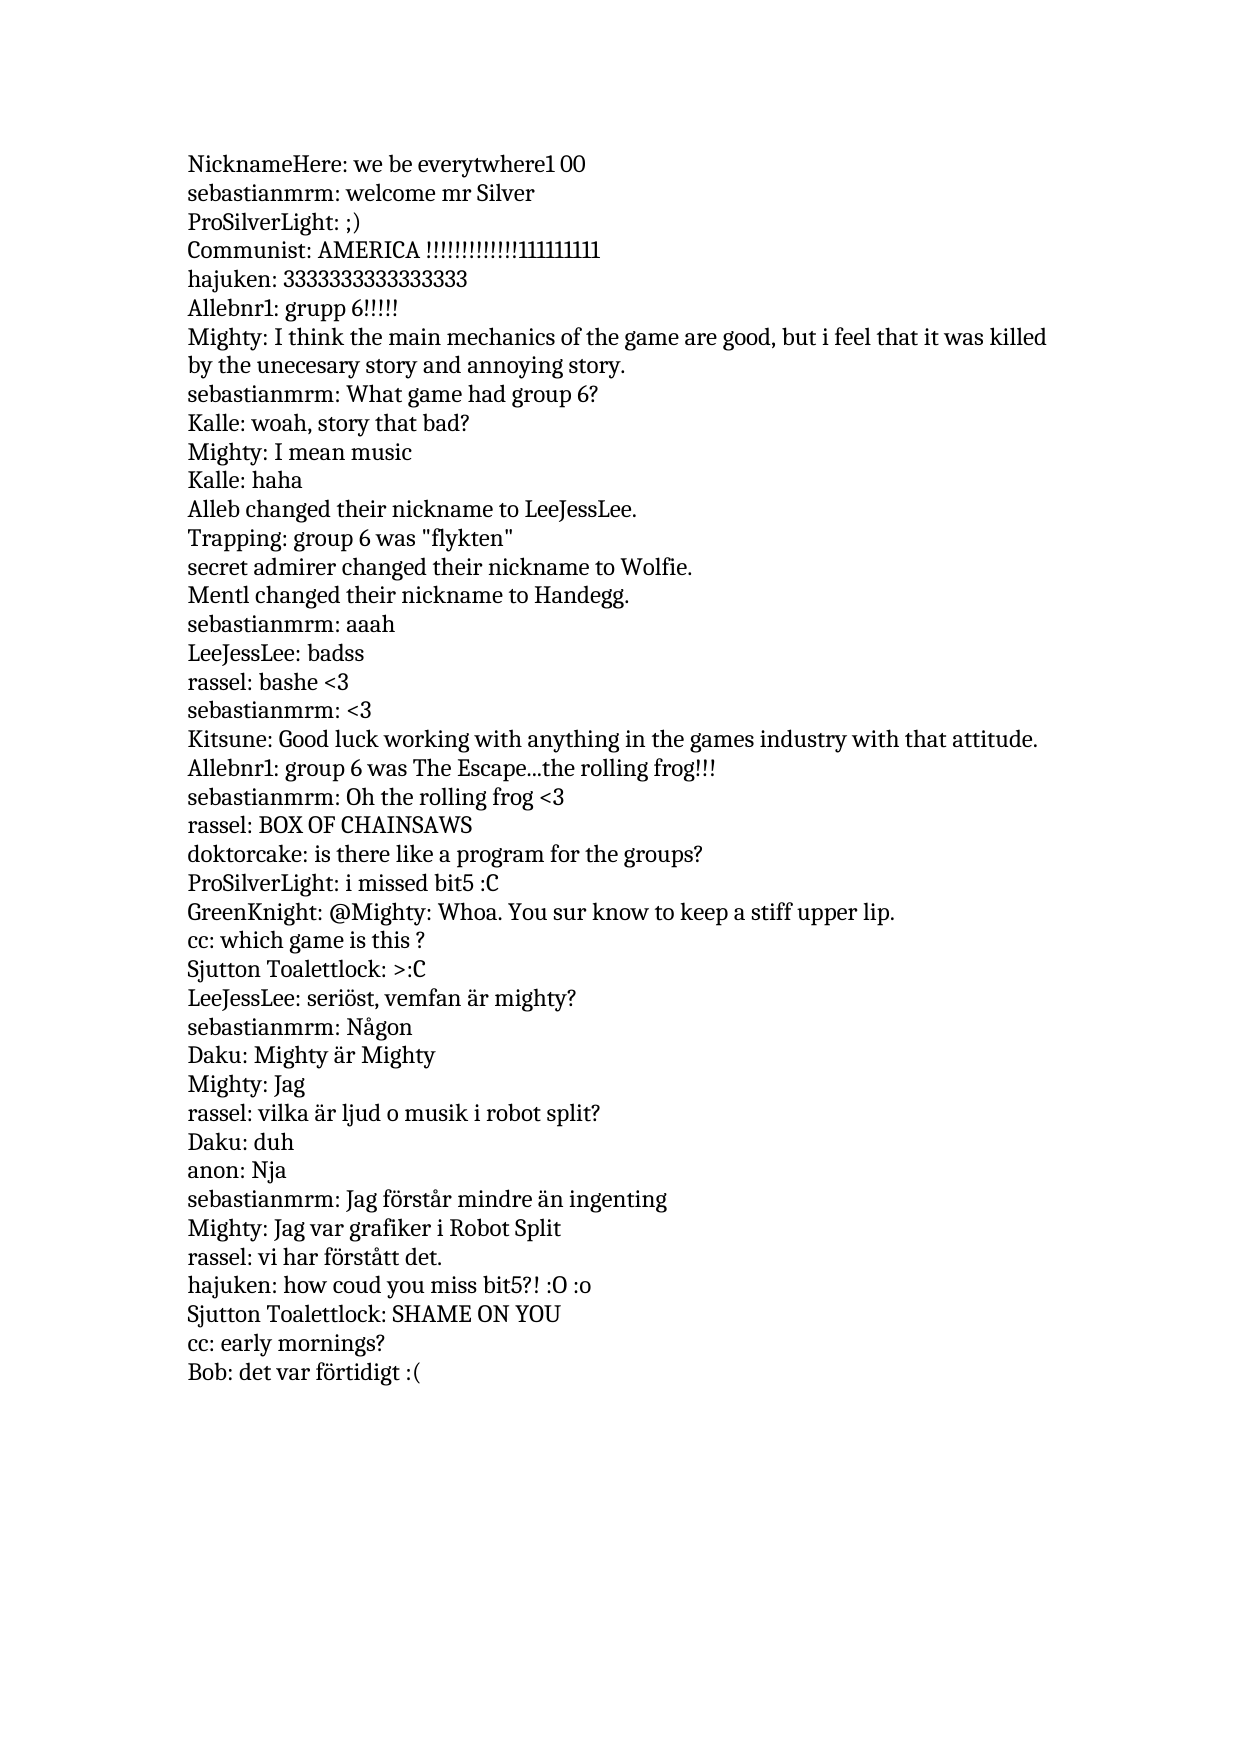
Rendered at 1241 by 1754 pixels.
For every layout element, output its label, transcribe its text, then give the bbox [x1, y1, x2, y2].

text cc: which game is this ? [187, 926, 1053, 955]
text rassel: bashe <3 [187, 667, 1053, 696]
text rassel: BOX OF CHAINSAWS [187, 811, 1053, 840]
text Kalle: woah, story that bad? [187, 409, 1053, 437]
text Kalle: haha [187, 466, 1053, 495]
text Mighty: Jag var grafiker i Robot Split [187, 1214, 1053, 1242]
text rassel: vi har förstått det. [187, 1242, 1053, 1271]
text Daku: duh [187, 1127, 1053, 1156]
text LeeJessLee: badss [187, 639, 1053, 667]
text sebastianmrm: welcome mr Silver [187, 179, 1053, 207]
text hajuken: 3333333333333333 [187, 265, 1053, 294]
text ProSilverLight: i missed bit5 :C [187, 869, 1053, 897]
text sebastianmrm: Jag förstår mindre än ingenting [187, 1185, 1053, 1214]
text Communist: AMERICA !!!!!!!!!!!!!111111111 [187, 236, 1053, 265]
text rassel: vilka är ljud o musik i robot split? [187, 1099, 1053, 1127]
text Trapping: group 6 was "flykten" [187, 524, 1053, 552]
text Mighty: I think the main mechanics of the game are good, but i feel that it was killed by the unecesary story and annoying story. [187, 322, 1053, 380]
text LeeJessLee: seriöst, vemfan är mighty? [187, 984, 1053, 1012]
text anon: Nja [187, 1156, 1053, 1185]
text doktorcake: is there like a program for the groups? [187, 840, 1053, 869]
text sebastianmrm: <3 [187, 696, 1053, 725]
text Daku: Mighty är Mighty [187, 1041, 1053, 1070]
text Allebnr1: group 6 was The Escape...the rolling frog!!! [187, 754, 1053, 782]
text Allebnr1: grupp 6!!!!! [187, 294, 1053, 322]
text Mighty: I mean music [187, 437, 1053, 466]
text GreenKnight: @Mighty: Whoa. You sur know to keep a stiff upper lip. [187, 897, 1053, 926]
text Alleb changed their nickname to LeeJessLee. [187, 495, 1053, 524]
text sebastianmrm: Någon [187, 1012, 1053, 1041]
text secret admirer changed their nickname to Wolfie. [187, 552, 1053, 581]
text Sjutton Toalettlock: SHAME ON YOU [187, 1300, 1053, 1329]
text Bob: det var förtidigt :( [187, 1357, 1053, 1386]
text ProSilverLight: ;) [187, 207, 1053, 236]
text cc: early mornings? [187, 1329, 1053, 1357]
text NicknameHere: we be everytwhere1 00 [187, 150, 1053, 179]
text Kitsune: Good luck working with anything in the games industry with that attitude. [187, 725, 1053, 754]
text Mighty: Jag [187, 1070, 1053, 1099]
text Mentl changed their nickname to Handegg. [187, 581, 1053, 610]
text Sjutton Toalettlock: >:C [187, 955, 1053, 984]
text sebastianmrm: aaah [187, 610, 1053, 639]
text sebastianmrm: What game had group 6? [187, 380, 1053, 409]
text sebastianmrm: Oh the rolling frog <3 [187, 782, 1053, 811]
text hajuken: how coud you miss bit5?! :O :o [187, 1271, 1053, 1300]
